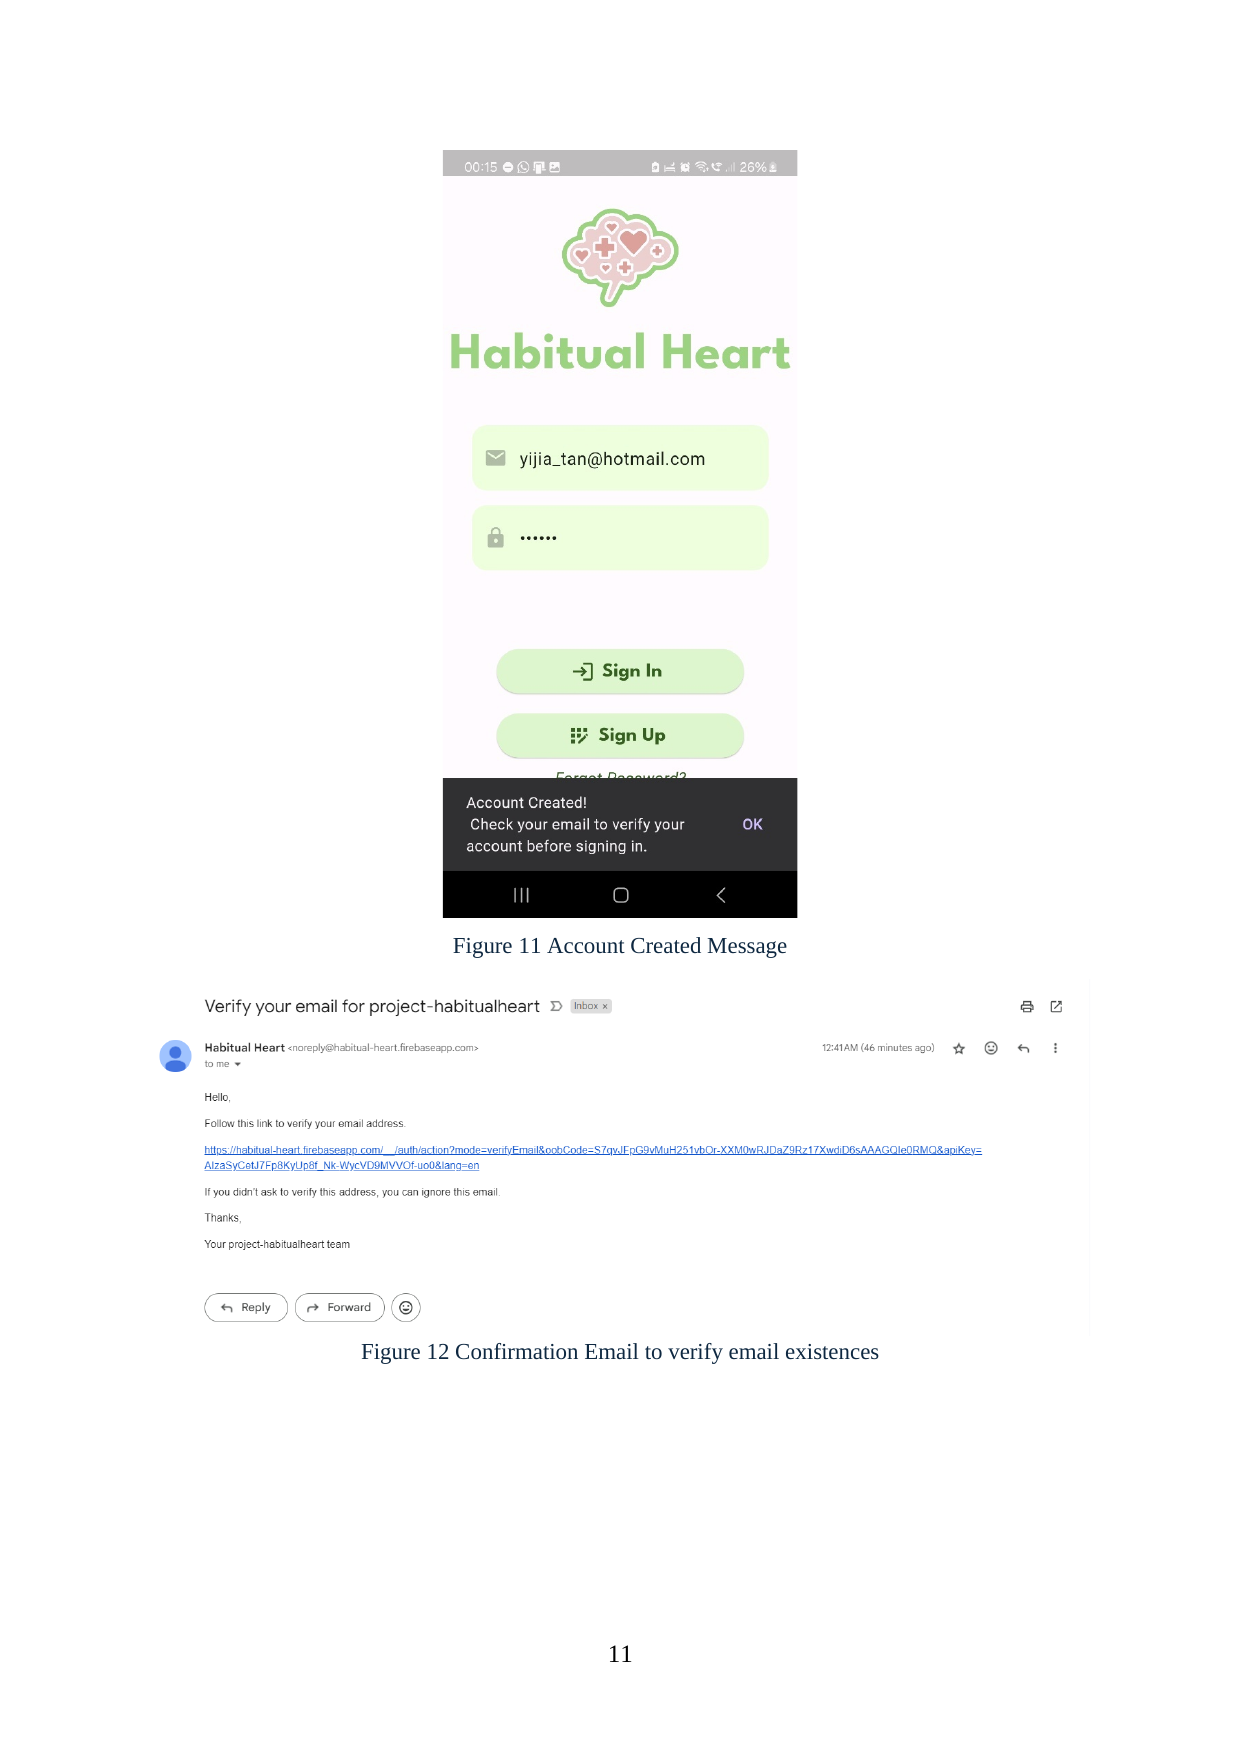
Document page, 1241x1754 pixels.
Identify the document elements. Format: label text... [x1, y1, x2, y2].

text Figure 11 Account Created Message [150, 932, 1090, 959]
picture [442, 150, 798, 918]
picture [150, 979, 1091, 1336]
text Figure 12 Confirmation Email to verify email existences [150, 1338, 1090, 1364]
